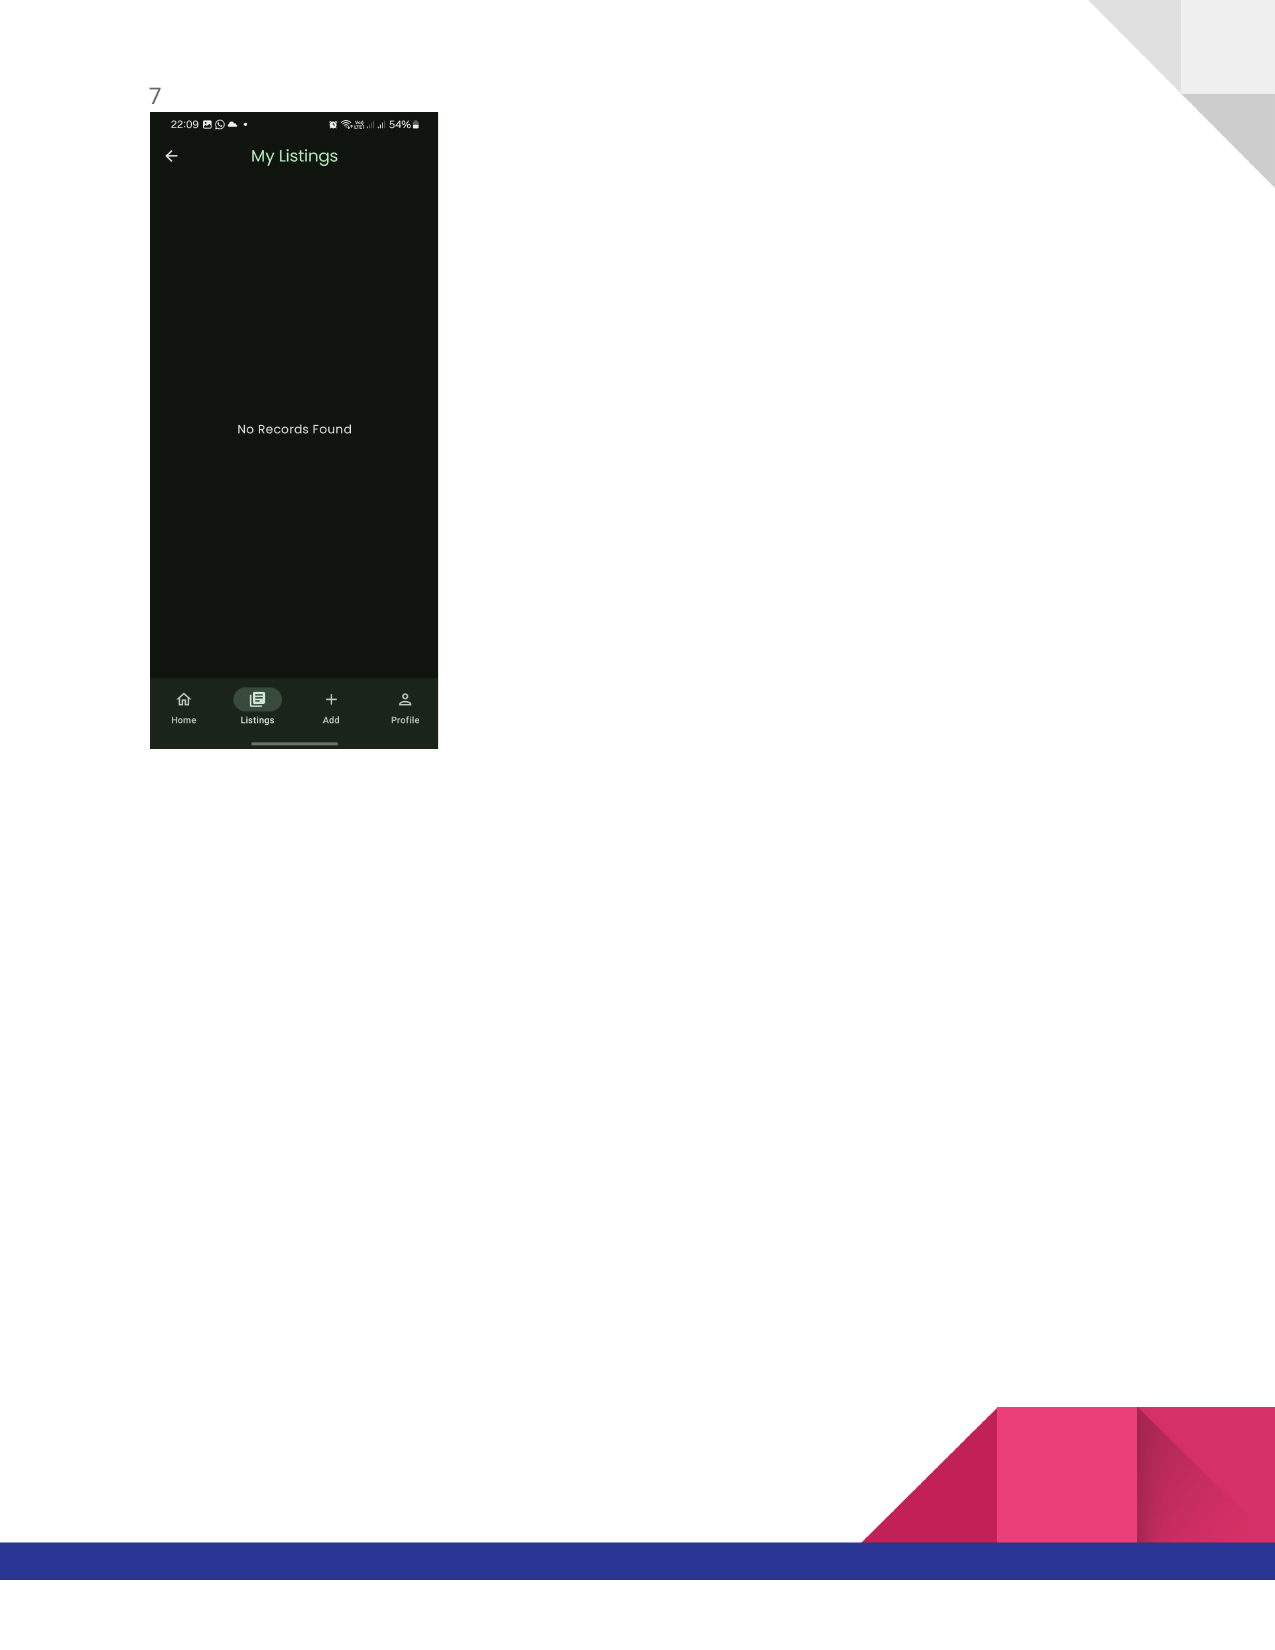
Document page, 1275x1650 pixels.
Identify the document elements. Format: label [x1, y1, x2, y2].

picture [1087, 0, 1275, 188]
picture [150, 112, 439, 749]
picture [0, 1405, 1275, 1580]
